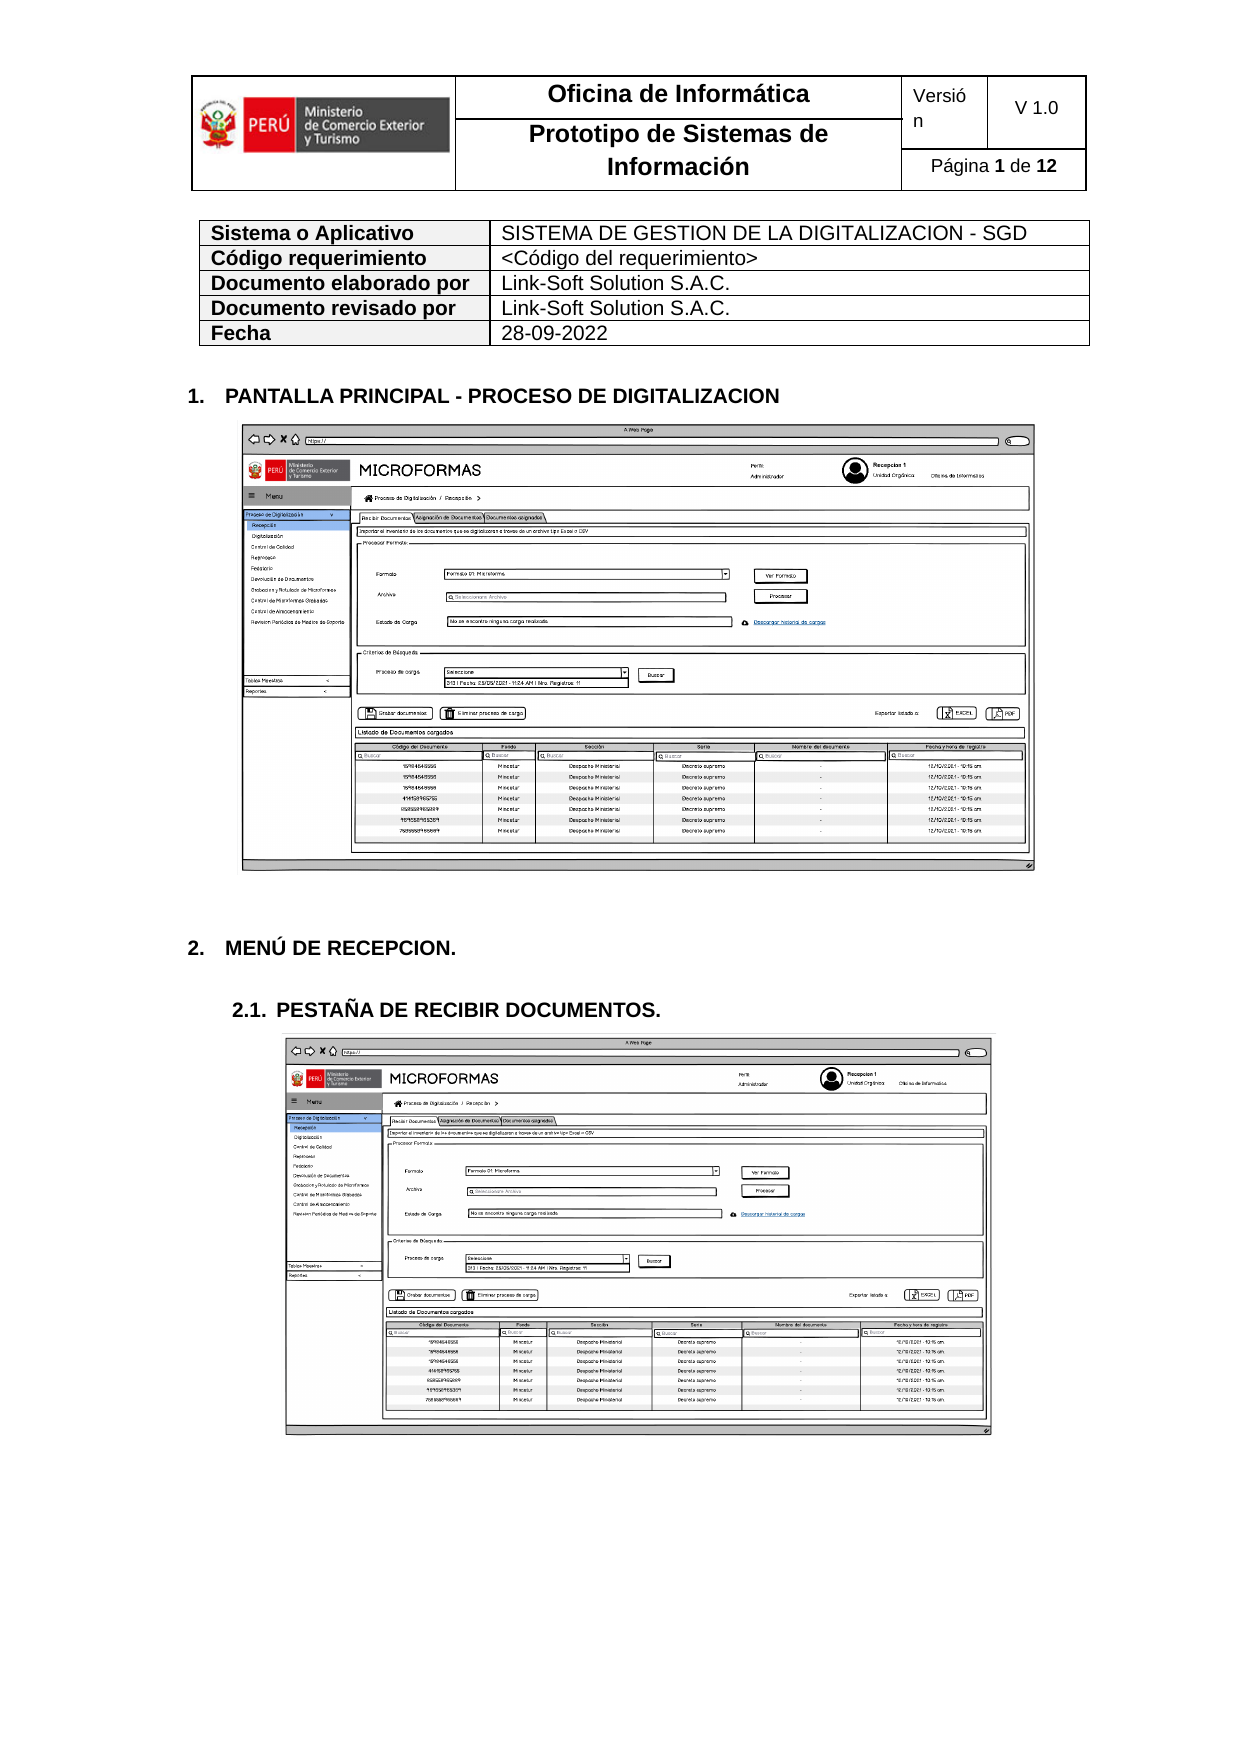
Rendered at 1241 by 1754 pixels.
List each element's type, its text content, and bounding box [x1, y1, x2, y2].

table_header SISTEMA DE GESTION DE LA DIGITALIZACION - SGD [491, 221, 1089, 245]
table_cell Fecha [200, 321, 489, 345]
table_cell Link-Soft Solution S.A.C. [491, 271, 1089, 295]
picture [281, 1033, 997, 1439]
table_cell <Código del requerimiento> [491, 246, 1089, 270]
list PANTALLA PRINCIPAL - PROCESO DE DIGITALIZACION [187, 383, 1090, 407]
table_cell Código requerimiento [200, 246, 489, 270]
list Pestaña de recibir documentos. [232, 997, 1090, 1021]
table_cell Documento revisado por [200, 296, 489, 320]
list Menú DE RECEPCION. [187, 936, 1090, 960]
table_cell 28-09-2022 [491, 321, 1089, 345]
picture [237, 420, 1041, 875]
picture [193, 95, 451, 154]
table_header Sistema o Aplicativo [200, 221, 489, 245]
table_cell Documento elaborado por [200, 271, 489, 295]
table_cell Link-Soft Solution S.A.C. [491, 296, 1089, 320]
